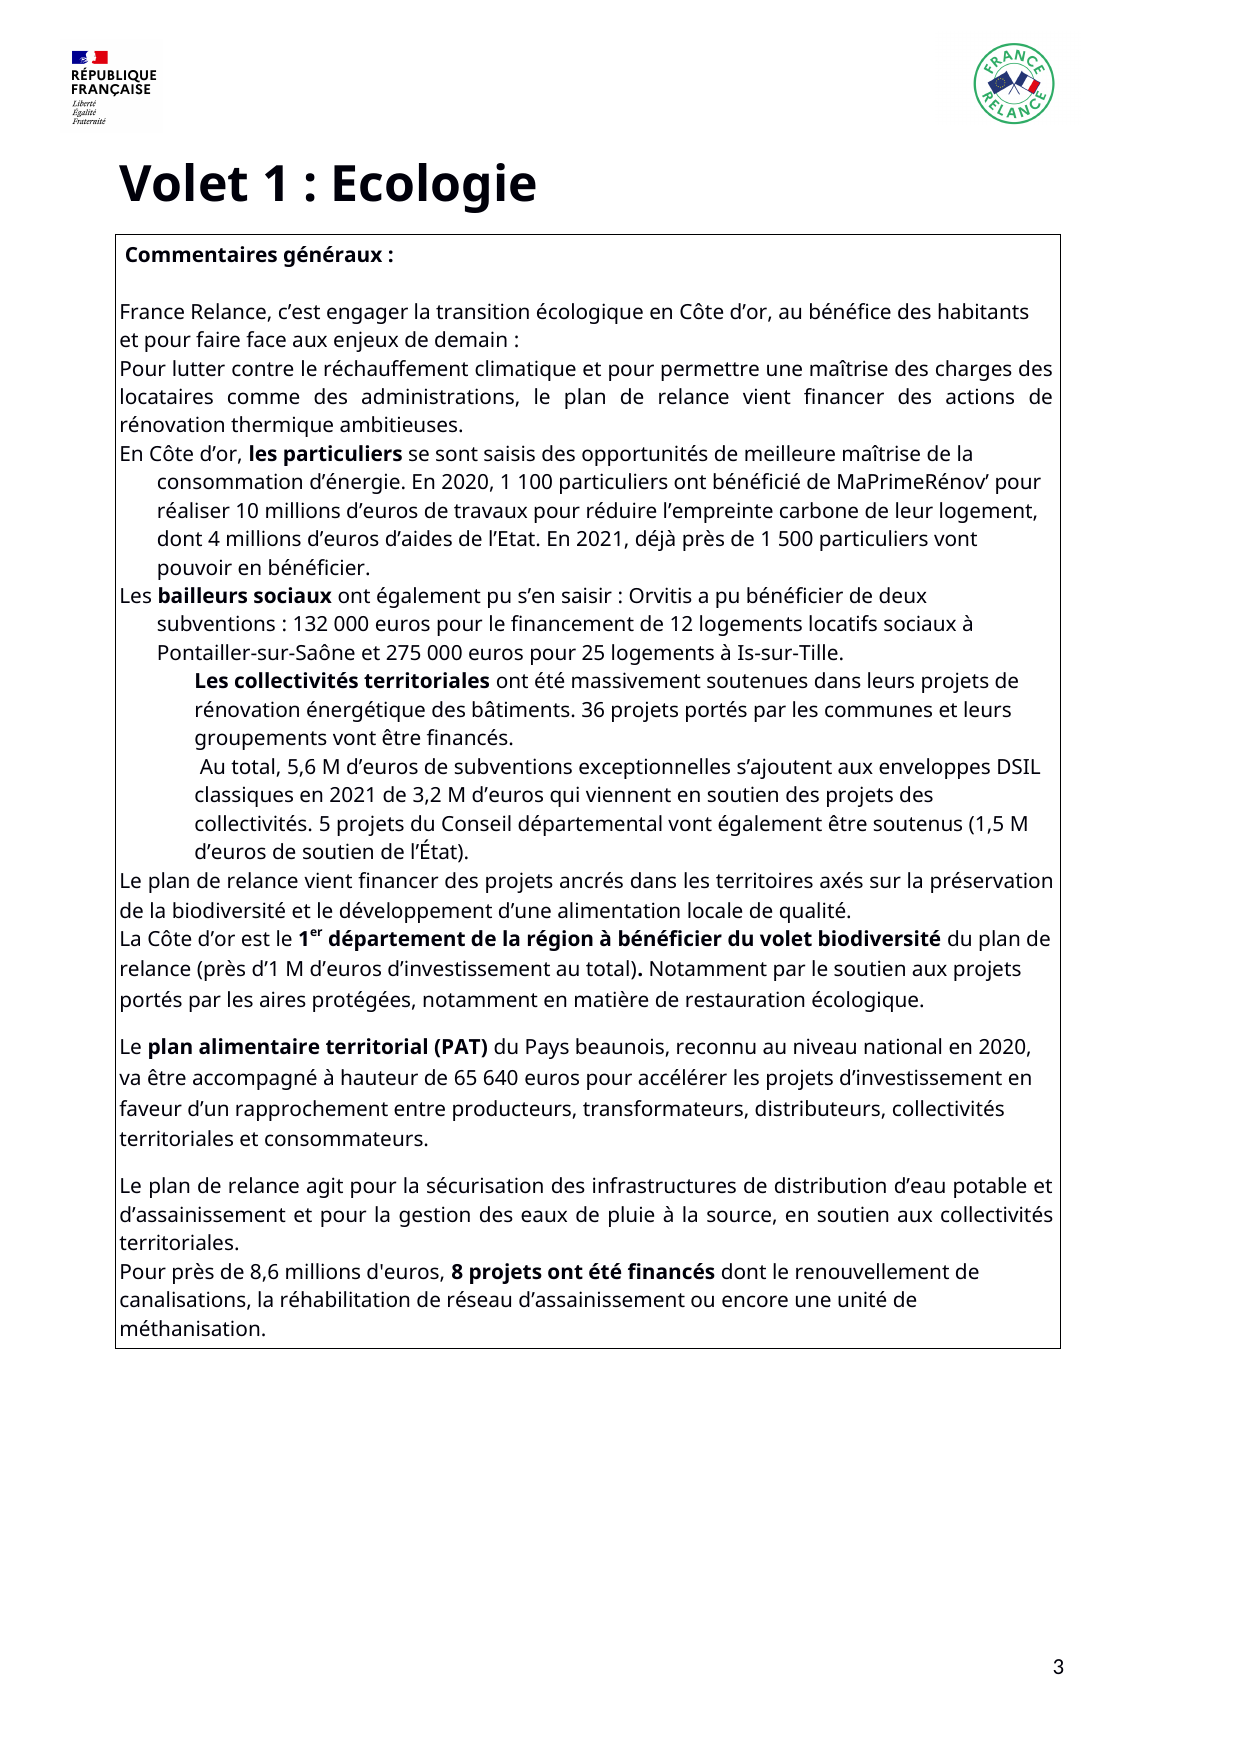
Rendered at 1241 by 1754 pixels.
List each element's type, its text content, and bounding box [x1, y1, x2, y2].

subtitle Volet 1 : Ecologie [119, 148, 1094, 216]
picture [60, 39, 163, 133]
table_header Commentaires généraux : France Relance, c’est engager la transition écologique en Côte d’or, au bénéfice des habitants et pour faire face aux enjeux de demain : Pour lutter contre le réchauffement climatique et pour permettre une maîtrise des charges des locataires comme des administrations, le plan de relance vient financer des actions de rénovation thermique ambitieuses. En Côte d’or, les particuliers se sont saisis des opportunités de meilleure maîtrise de la consommation d’énergie. En 2020, 1 100 particuliers ont bénéficié de MaPrimeRénov’ pour réaliser 10 millions d’euros de travaux pour réduire l’empreinte carbone de leur logement, dont 4 millions d’euros d’aides de l’Etat. En 2021, déjà près de 1 500 particuliers vont pouvoir en bénéficier. Les bailleurs sociaux ont également pu s’en saisir : Orvitis a pu bénéficier de deux subventions : 132 000 euros pour le financement de 12 logements locatifs sociaux à Pontailler-sur-Saône et 275 000 euros pour 25 logements à Is-sur-Tille. Les collectivités territoriales ont été massivement soutenues dans leurs projets de rénovation énergétique des bâtiments. 36 projets portés par les communes et leurs groupements vont être financés. Au total, 5,6 M d’euros de subventions exceptionnelles s’ajoutent aux enveloppes DSIL classiques en 2021 de 3,2 M d’euros qui viennent en soutien des projets des collectivités. 5 projets du Conseil départemental vont également être soutenus (1,5 M d’euros de soutien de l’État). Le plan de relance vient financer des projets ancrés dans les territoires axés sur la préservation de la biodiversité et le développement d’une alimentation locale de qualité. La Côte d’or est le 1er département de la région à bénéficier du volet biodiversité du plan de relance (près d’1 M d’euros d’investissement au total). Notamment par le soutien aux projets portés par les aires protégées, notamment en matière de restauration écologique. Le plan alimentaire territorial (PAT) du Pays beaunois, reconnu au niveau national en 2020, va être accompagné à hauteur de 65 640 euros pour accélérer les projets d’investissement en faveur d’un rapprochement entre producteurs, transformateurs, distributeurs, collectivités territoriales et consommateurs. Le plan de relance agit pour la sécurisation des infrastructures de distribution d’eau potable et d’assainissement et pour la gestion des eaux de pluie à la source, en soutien aux collectivités territoriales. Pour près de 8,6 millions d'euros, 8 projets ont été financés dont le renouvellement de canalisations, la réhabilitation de réseau d’assainissement ou encore une unité de méthanisation. [116, 235, 1060, 1348]
picture [935, 31, 1082, 125]
